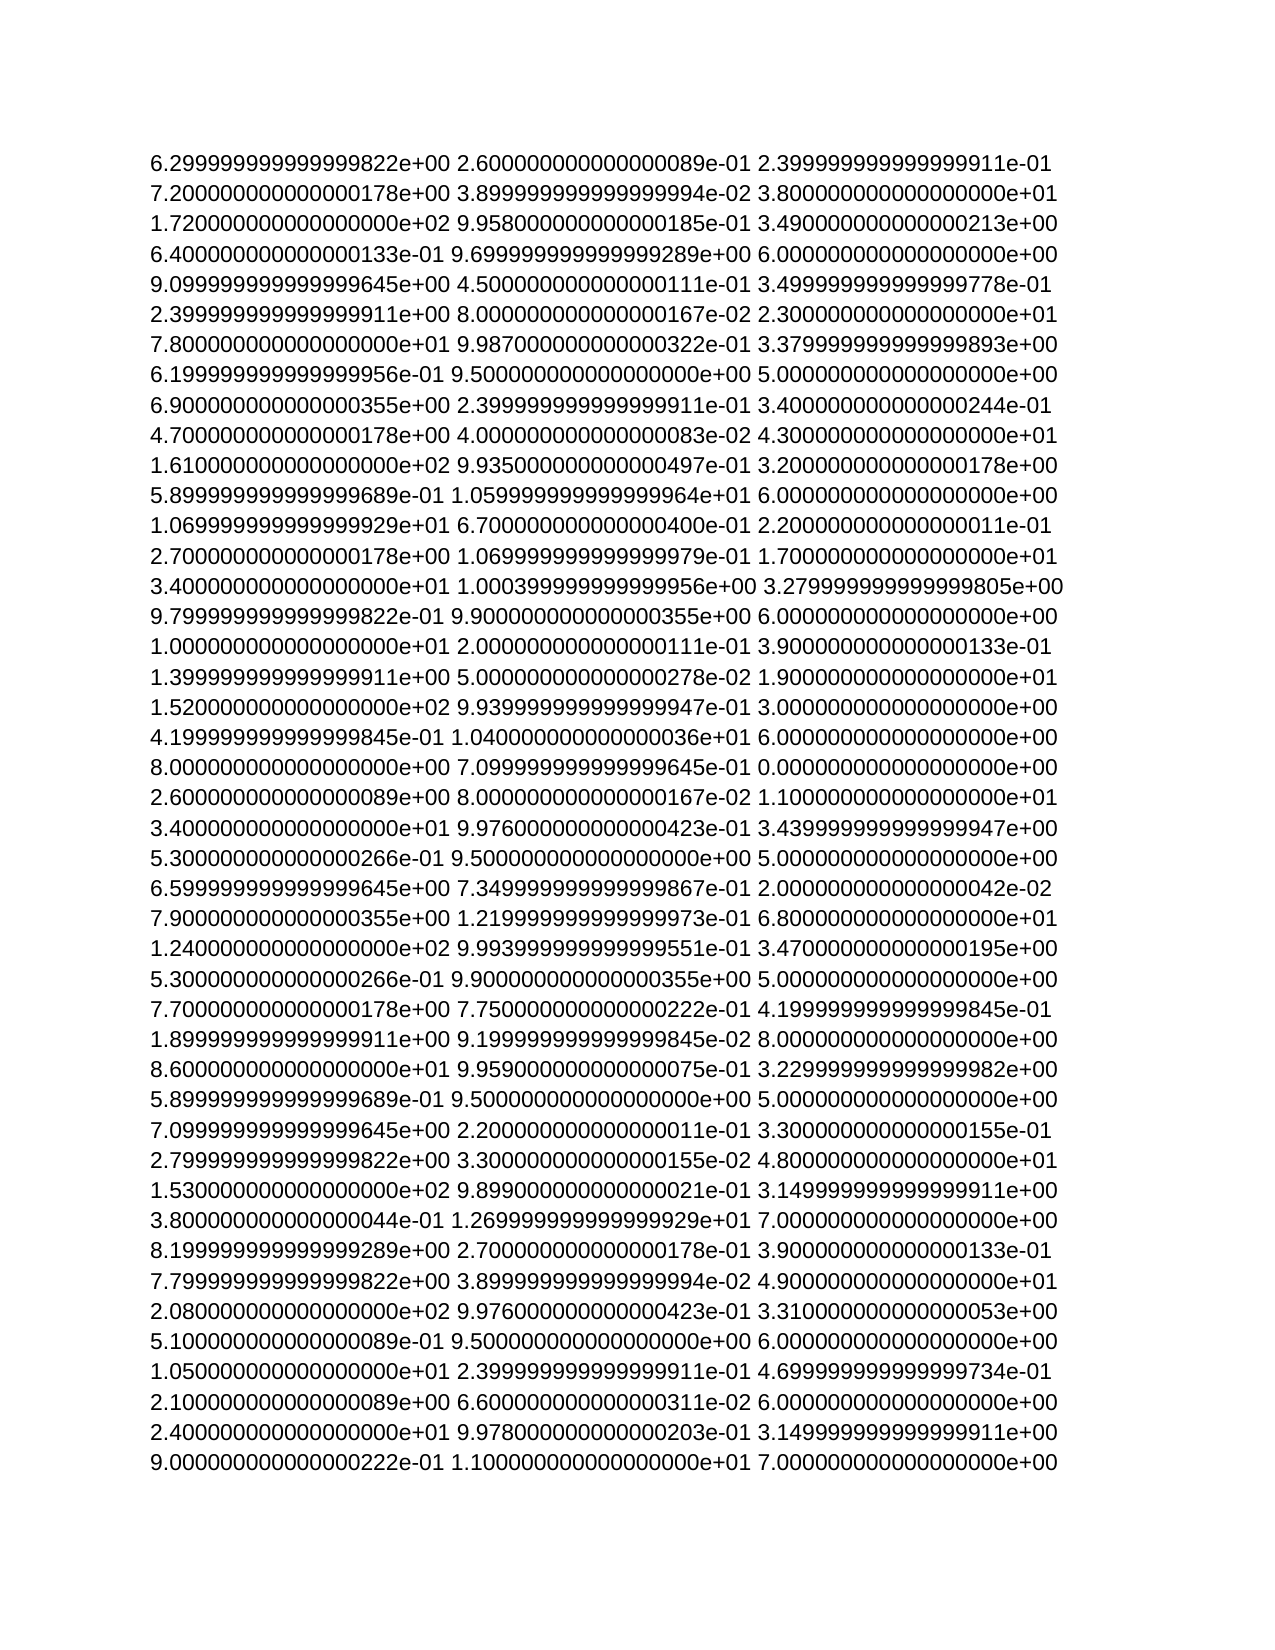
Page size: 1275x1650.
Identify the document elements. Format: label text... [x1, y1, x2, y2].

text 7.700000000000000178e+00 7.750000000000000222e-01 4.199999999999999845e-01 1.899999999999999911e+00 9.199999999999999845e-02 8.000000000000000000e+00 8.600000000000000000e+01 9.959000000000000075e-01 3.229999999999999982e+00 5.899999999999999689e-01 9.500000000000000000e+00 5.000000000000000000e+00 [150, 996, 1125, 1113]
text 9.099999999999999645e+00 4.500000000000000111e-01 3.499999999999999778e-01 2.399999999999999911e+00 8.000000000000000167e-02 2.300000000000000000e+01 7.800000000000000000e+01 9.987000000000000322e-01 3.379999999999999893e+00 6.199999999999999956e-01 9.500000000000000000e+00 5.000000000000000000e+00 [150, 271, 1125, 388]
text 1.050000000000000000e+01 2.399999999999999911e-01 4.699999999999999734e-01 2.100000000000000089e+00 6.600000000000000311e-02 6.000000000000000000e+00 2.400000000000000000e+01 9.978000000000000203e-01 3.149999999999999911e+00 9.000000000000000222e-01 1.100000000000000000e+01 7.000000000000000000e+00 [150, 1358, 1125, 1475]
text 8.199999999999999289e+00 2.700000000000000178e-01 3.900000000000000133e-01 7.799999999999999822e+00 3.899999999999999994e-02 4.900000000000000000e+01 2.080000000000000000e+02 9.976000000000000423e-01 3.310000000000000053e+00 5.100000000000000089e-01 9.500000000000000000e+00 6.000000000000000000e+00 [150, 1237, 1125, 1354]
text 6.900000000000000355e+00 2.399999999999999911e-01 3.400000000000000244e-01 4.700000000000000178e+00 4.000000000000000083e-02 4.300000000000000000e+01 1.610000000000000000e+02 9.935000000000000497e-01 3.200000000000000178e+00 5.899999999999999689e-01 1.059999999999999964e+01 6.000000000000000000e+00 [150, 392, 1125, 509]
text 1.000000000000000000e+01 2.000000000000000111e-01 3.900000000000000133e-01 1.399999999999999911e+00 5.000000000000000278e-02 1.900000000000000000e+01 1.520000000000000000e+02 9.939999999999999947e-01 3.000000000000000000e+00 4.199999999999999845e-01 1.040000000000000036e+01 6.000000000000000000e+00 [150, 633, 1125, 750]
text 6.599999999999999645e+00 7.349999999999999867e-01 2.000000000000000042e-02 7.900000000000000355e+00 1.219999999999999973e-01 6.800000000000000000e+01 1.240000000000000000e+02 9.993999999999999551e-01 3.470000000000000195e+00 5.300000000000000266e-01 9.900000000000000355e+00 5.000000000000000000e+00 [150, 875, 1125, 992]
text 6.299999999999999822e+00 2.600000000000000089e-01 2.399999999999999911e-01 7.200000000000000178e+00 3.899999999999999994e-02 3.800000000000000000e+01 1.720000000000000000e+02 9.958000000000000185e-01 3.490000000000000213e+00 6.400000000000000133e-01 9.699999999999999289e+00 6.000000000000000000e+00 [150, 150, 1125, 267]
text 8.000000000000000000e+00 7.099999999999999645e-01 0.000000000000000000e+00 2.600000000000000089e+00 8.000000000000000167e-02 1.100000000000000000e+01 3.400000000000000000e+01 9.976000000000000423e-01 3.439999999999999947e+00 5.300000000000000266e-01 9.500000000000000000e+00 5.000000000000000000e+00 [150, 754, 1125, 871]
text 7.099999999999999645e+00 2.200000000000000011e-01 3.300000000000000155e-01 2.799999999999999822e+00 3.300000000000000155e-02 4.800000000000000000e+01 1.530000000000000000e+02 9.899000000000000021e-01 3.149999999999999911e+00 3.800000000000000044e-01 1.269999999999999929e+01 7.000000000000000000e+00 [150, 1117, 1125, 1234]
text 1.069999999999999929e+01 6.700000000000000400e-01 2.200000000000000011e-01 2.700000000000000178e+00 1.069999999999999979e-01 1.700000000000000000e+01 3.400000000000000000e+01 1.000399999999999956e+00 3.279999999999999805e+00 9.799999999999999822e-01 9.900000000000000355e+00 6.000000000000000000e+00 [150, 512, 1125, 629]
